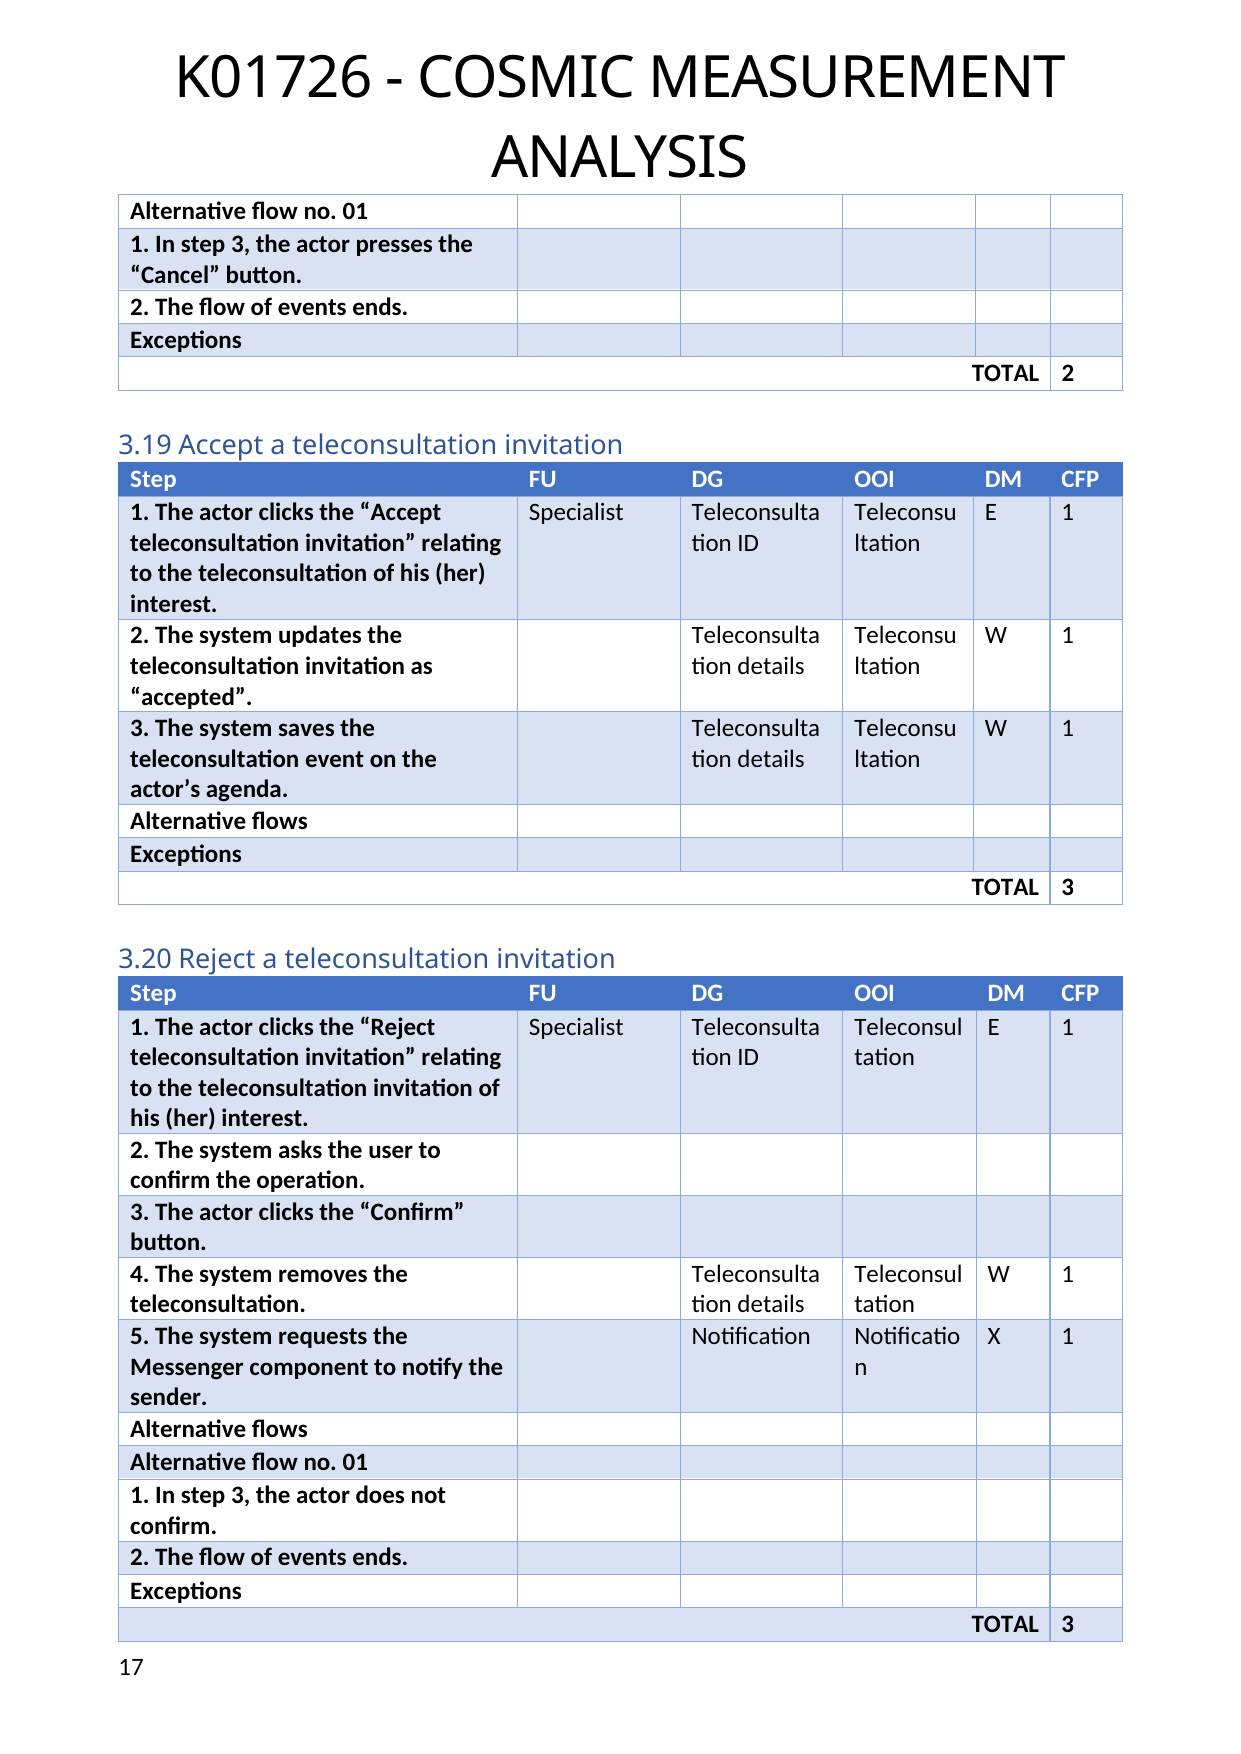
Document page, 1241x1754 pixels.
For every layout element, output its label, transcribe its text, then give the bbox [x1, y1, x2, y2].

table_cell 3 [1051, 1608, 1122, 1641]
table_cell Exceptions [119, 1575, 517, 1607]
table_cell 2. The flow of events ends. [119, 291, 517, 323]
table_cell 2. The system updates the teleconsultation invitation as “accepted”. [119, 620, 517, 711]
table_cell Teleconsultation [843, 620, 973, 711]
table_cell [518, 195, 680, 227]
table_cell Exceptions [119, 838, 517, 871]
table_cell [976, 229, 1050, 289]
table_cell 1 [1051, 1258, 1122, 1319]
table_cell [1051, 324, 1122, 356]
table_cell Exceptions [119, 324, 517, 356]
table_cell [518, 1196, 680, 1257]
table_cell [1051, 1542, 1122, 1574]
table_cell [681, 1446, 842, 1478]
table_cell 5. The system requests the Messenger component to notify the sender. [119, 1320, 517, 1412]
table_cell E [977, 1011, 1049, 1133]
table_cell 1. The actor clicks the “Reject teleconsultation invitation” relating to the teleconsultation invitation of his (her) interest. [119, 1011, 517, 1133]
table_cell [1051, 1480, 1122, 1541]
table_cell [681, 195, 842, 227]
table_header OOI [843, 978, 976, 1010]
table_cell 1 [1051, 497, 1122, 619]
table_cell [843, 1542, 976, 1574]
table_cell [1051, 838, 1122, 871]
table_header CFP [1051, 978, 1122, 1010]
table_cell [977, 1413, 1049, 1445]
table_cell Notification [843, 1320, 976, 1412]
table_header DG [681, 463, 842, 496]
table_cell Teleconsultation [843, 497, 973, 619]
table_cell [976, 291, 1050, 323]
table_cell [681, 1575, 842, 1607]
table_cell 2. The system asks the user to confirm the operation. [119, 1134, 517, 1195]
table_cell [681, 1542, 842, 1574]
table_cell 1. In step 3, the actor presses the “Cancel” button. [119, 229, 517, 289]
table_cell 3 [1051, 872, 1122, 904]
table_cell 1 [1051, 1011, 1122, 1133]
table_cell [843, 1134, 976, 1195]
table_cell Alternative flows [119, 805, 517, 837]
table_header DM [974, 463, 1049, 496]
table_cell Teleconsultation details [681, 1258, 842, 1319]
table_cell [977, 1196, 1049, 1257]
table_cell [518, 229, 680, 289]
table_cell 2 [1051, 357, 1122, 389]
subtitle Reject a teleconsultation invitation [118, 939, 1122, 976]
table_cell [1051, 291, 1122, 323]
table_cell [977, 1542, 1049, 1574]
table_cell [518, 1413, 680, 1445]
table_cell [1051, 1134, 1122, 1195]
table_cell [1051, 805, 1122, 837]
table_cell [843, 838, 973, 871]
table_cell [518, 1575, 680, 1607]
table_cell [843, 229, 975, 289]
table_cell Teleconsultation ID [681, 497, 842, 619]
table_cell 2. The flow of events ends. [119, 1542, 517, 1574]
table_cell [681, 1196, 842, 1257]
table_cell [518, 712, 680, 804]
table_cell 1 [1051, 1320, 1122, 1412]
table_header FU [518, 463, 680, 496]
table_cell [1051, 1196, 1122, 1257]
table_cell [843, 805, 973, 837]
table_cell [518, 324, 680, 356]
table_cell X [977, 1320, 1049, 1412]
table_cell [1051, 1446, 1122, 1478]
table_cell 3. The actor clicks the “Confirm” button. [119, 1196, 517, 1257]
table_cell [1051, 1413, 1122, 1445]
table_cell W [974, 620, 1049, 711]
table_header DM [977, 978, 1049, 1010]
table_cell Alternative flow no. 01 [119, 1446, 517, 1478]
table_cell [977, 1575, 1049, 1607]
table_cell 1 [1051, 620, 1122, 711]
table_cell [518, 1320, 680, 1412]
table_cell [977, 1480, 1049, 1541]
table_cell [518, 1446, 680, 1478]
table_cell [977, 1134, 1049, 1195]
table_cell [843, 324, 975, 356]
table_cell TOTAL [119, 357, 1050, 389]
table_cell [518, 1258, 680, 1319]
table_cell 1. In step 3, the actor does not confirm. [119, 1480, 517, 1541]
table_cell [681, 229, 842, 289]
table_cell TOTAL [119, 872, 1049, 904]
table_cell Teleconsultation ID [681, 1011, 842, 1133]
table_cell [977, 1446, 1049, 1478]
table_cell [843, 195, 975, 227]
table_cell [518, 805, 680, 837]
table_cell W [974, 712, 1049, 804]
table_cell [518, 620, 680, 711]
table_cell [681, 838, 842, 871]
table_cell [843, 1413, 976, 1445]
table_cell [518, 1134, 680, 1195]
table_cell [974, 805, 1049, 837]
table_cell Teleconsultation [843, 712, 973, 804]
table_cell [681, 1480, 842, 1541]
table_header OOI [843, 463, 973, 496]
table_cell [843, 1480, 976, 1541]
table_cell [1051, 229, 1122, 289]
table_header CFP [1051, 463, 1122, 496]
table_cell [976, 195, 1050, 227]
table_cell 4. The system removes the teleconsultation. [119, 1258, 517, 1319]
table_cell Alternative flows [119, 1413, 517, 1445]
table_cell [843, 1196, 976, 1257]
subtitle Accept a teleconsultation invitation [118, 425, 1122, 462]
table_cell Teleconsultation [843, 1011, 976, 1133]
table_cell [681, 324, 842, 356]
table_cell E [974, 497, 1049, 619]
table_cell 1 [1051, 712, 1122, 804]
table_cell 1. The actor clicks the “Accept teleconsultation invitation” relating to the teleconsultation of his (her) interest. [119, 497, 517, 619]
table_cell [976, 324, 1050, 356]
table_cell [518, 838, 680, 871]
table_header DG [681, 978, 842, 1010]
table_cell [681, 1413, 842, 1445]
table_cell [681, 291, 842, 323]
table_cell Specialist [518, 497, 680, 619]
table_cell [843, 1575, 976, 1607]
table_cell [518, 1542, 680, 1574]
table_cell Teleconsultation details [681, 620, 842, 711]
table_cell Notification [681, 1320, 842, 1412]
table_cell [1051, 1575, 1122, 1607]
table_cell [681, 805, 842, 837]
table_cell 3. The system saves the teleconsultation event on the actor’s agenda. [119, 712, 517, 804]
table_cell [681, 1134, 842, 1195]
table_cell TOTAL [119, 1608, 1049, 1641]
table_cell Teleconsultation [843, 1258, 976, 1319]
table_cell W [977, 1258, 1049, 1319]
table_cell [974, 838, 1049, 871]
table_cell Alternative flow no. 01 [119, 195, 517, 227]
table_cell [843, 291, 975, 323]
table_header FU [518, 978, 680, 1010]
table_cell [1051, 195, 1122, 227]
table_cell [518, 1480, 680, 1541]
table_cell Specialist [518, 1011, 680, 1133]
table_cell [518, 291, 680, 323]
table_cell [843, 1446, 976, 1478]
table_header Step [119, 463, 517, 496]
table_header Step [119, 978, 517, 1010]
table_cell Teleconsultation details [681, 712, 842, 804]
